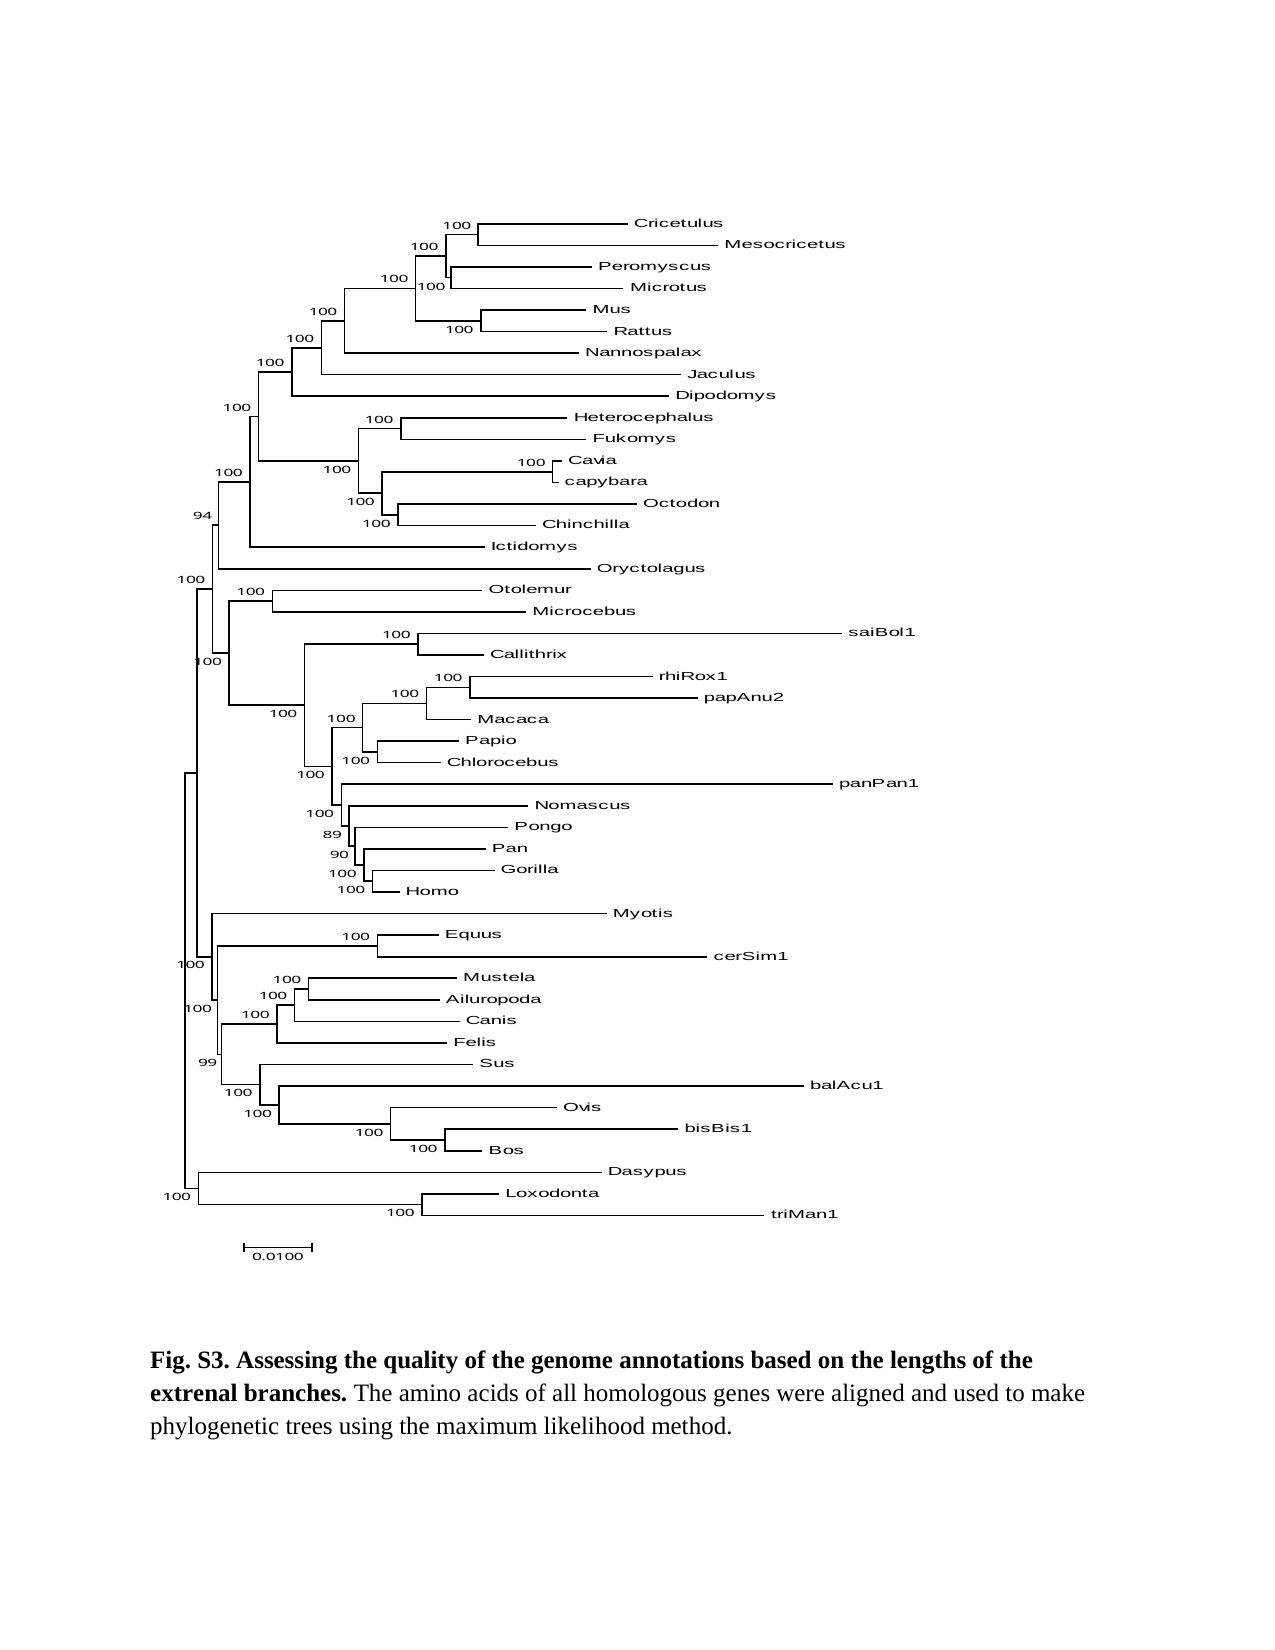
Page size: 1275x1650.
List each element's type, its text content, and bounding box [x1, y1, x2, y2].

text Fig. S3. Assessing the quality of the genome annotations based on the lengths of the extrenal branches. The amino acids of all homologous genes were aligned and used to make phylogenetic trees using the maximum likelihood method. [150, 1345, 1125, 1440]
